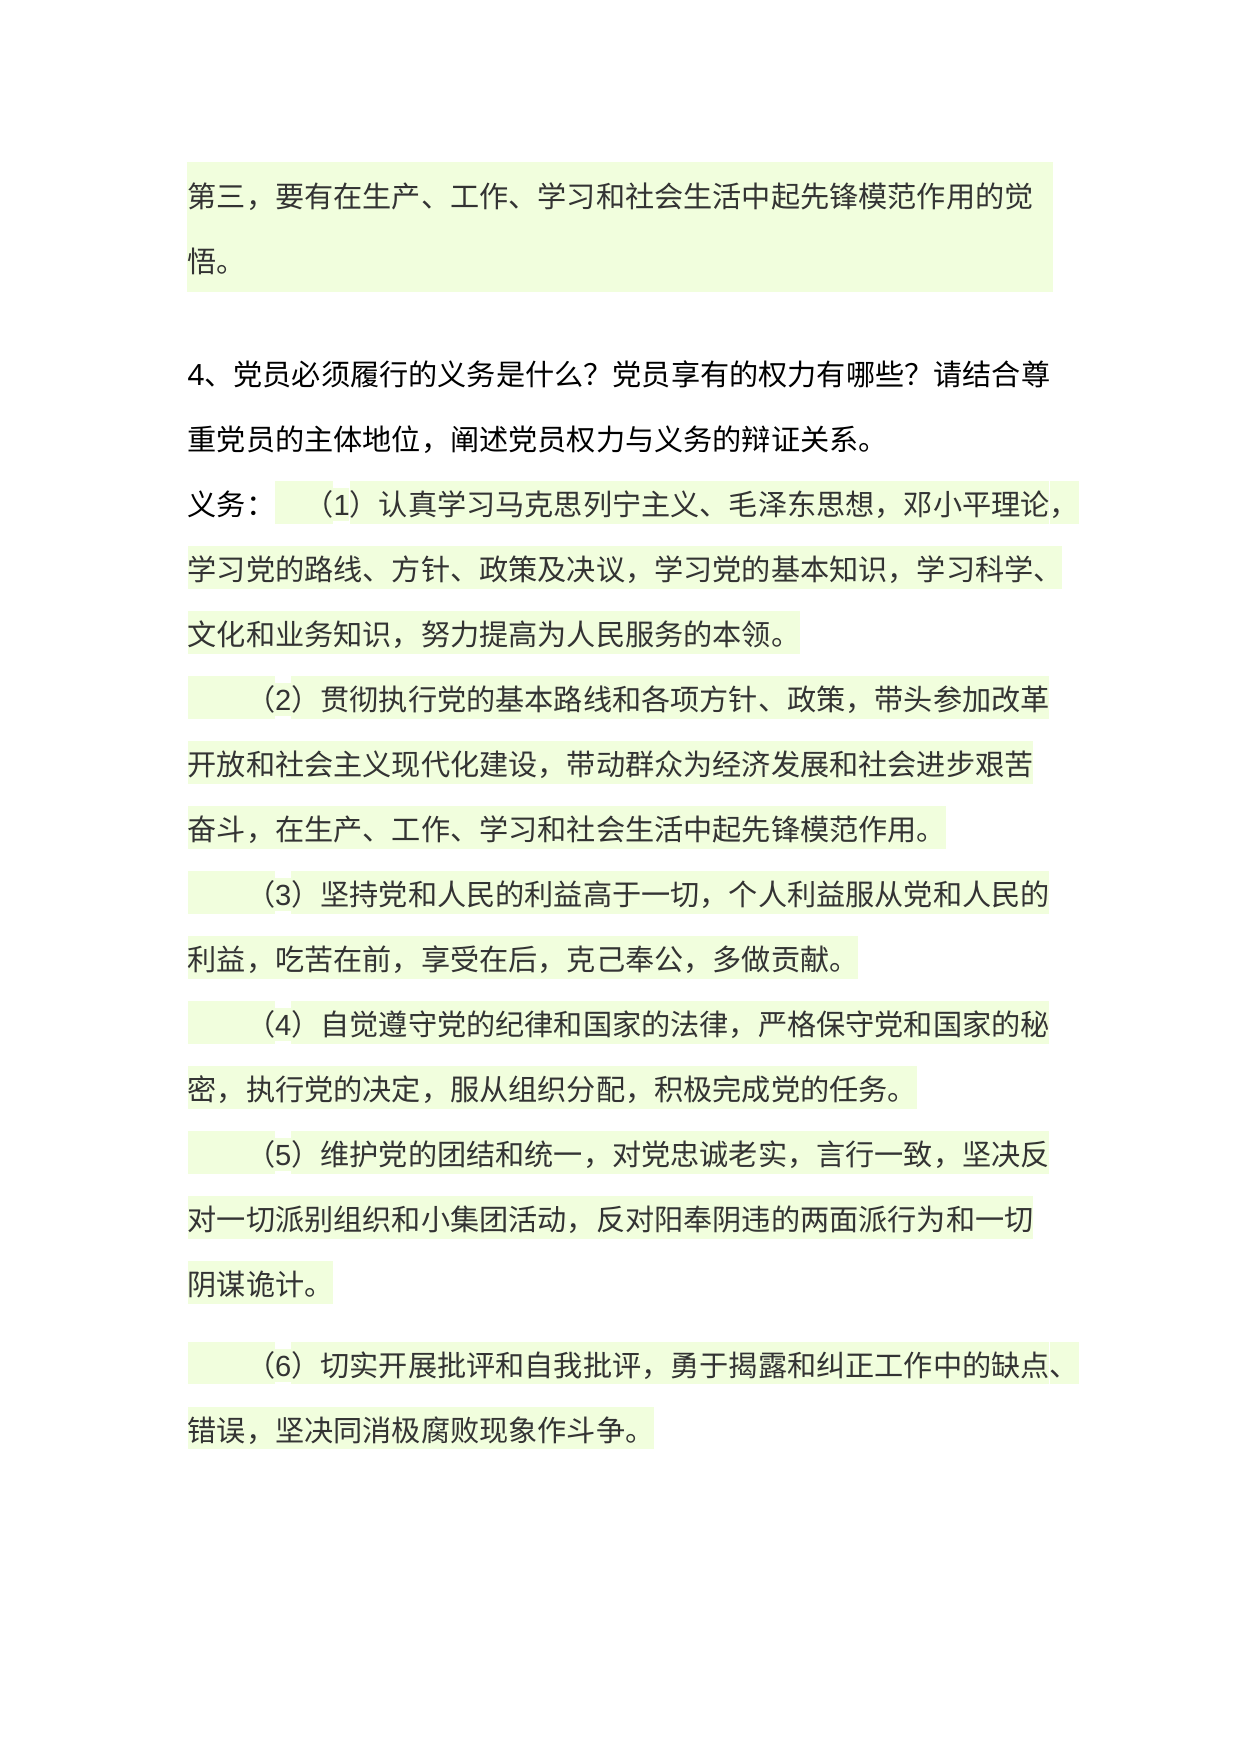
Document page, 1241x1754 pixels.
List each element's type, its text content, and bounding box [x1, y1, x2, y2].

text （6）切实开展批评和自我批评，勇于揭露和纠正工作中的缺点、错误，坚决同消极腐败现象作斗争。 [187, 1331, 1053, 1461]
text 义务： （1）认真学习马克思列宁主义、毛泽东思想，邓小平理论，学习党的路线、方针、政策及决议，学习党的基本知识，学习科学、文化和业务知识，努力提高为人民服务的本领。 （2）贯彻执行党的基本路线和各项方针、政策，带头参加改革开放和社会主义现代化建设，带动群众为经济发展和社会进步艰苦奋斗，在生产、工作、学习和社会生活中起先锋模范作用。 （3）坚持党和人民的利益高于一切，个人利益服从党和人民的利益，吃苦在前，享受在后，克己奉公，多做贡献。 （4）自觉遵守党的纪律和国家的法律，严格保守党和国家的秘密，执行党的决定，服从组织分配，积极完成党的任务。 （5）维护党的团结和统一，对党忠诚老实，言行一致，坚决反对一切派别组织和小集团活动，反对阳奉阴违的两面派行为和一切阴谋诡计。 [187, 470, 1053, 1315]
text 4、党员必须履行的义务是什么？党员享有的权力有哪些？请结合尊重党员的主体地位，阐述党员权力与义务的辩证关系。 [187, 340, 1053, 470]
text 第三，要有在生产、工作、学习和社会生活中起先锋模范作用的觉悟。 [187, 162, 1053, 292]
